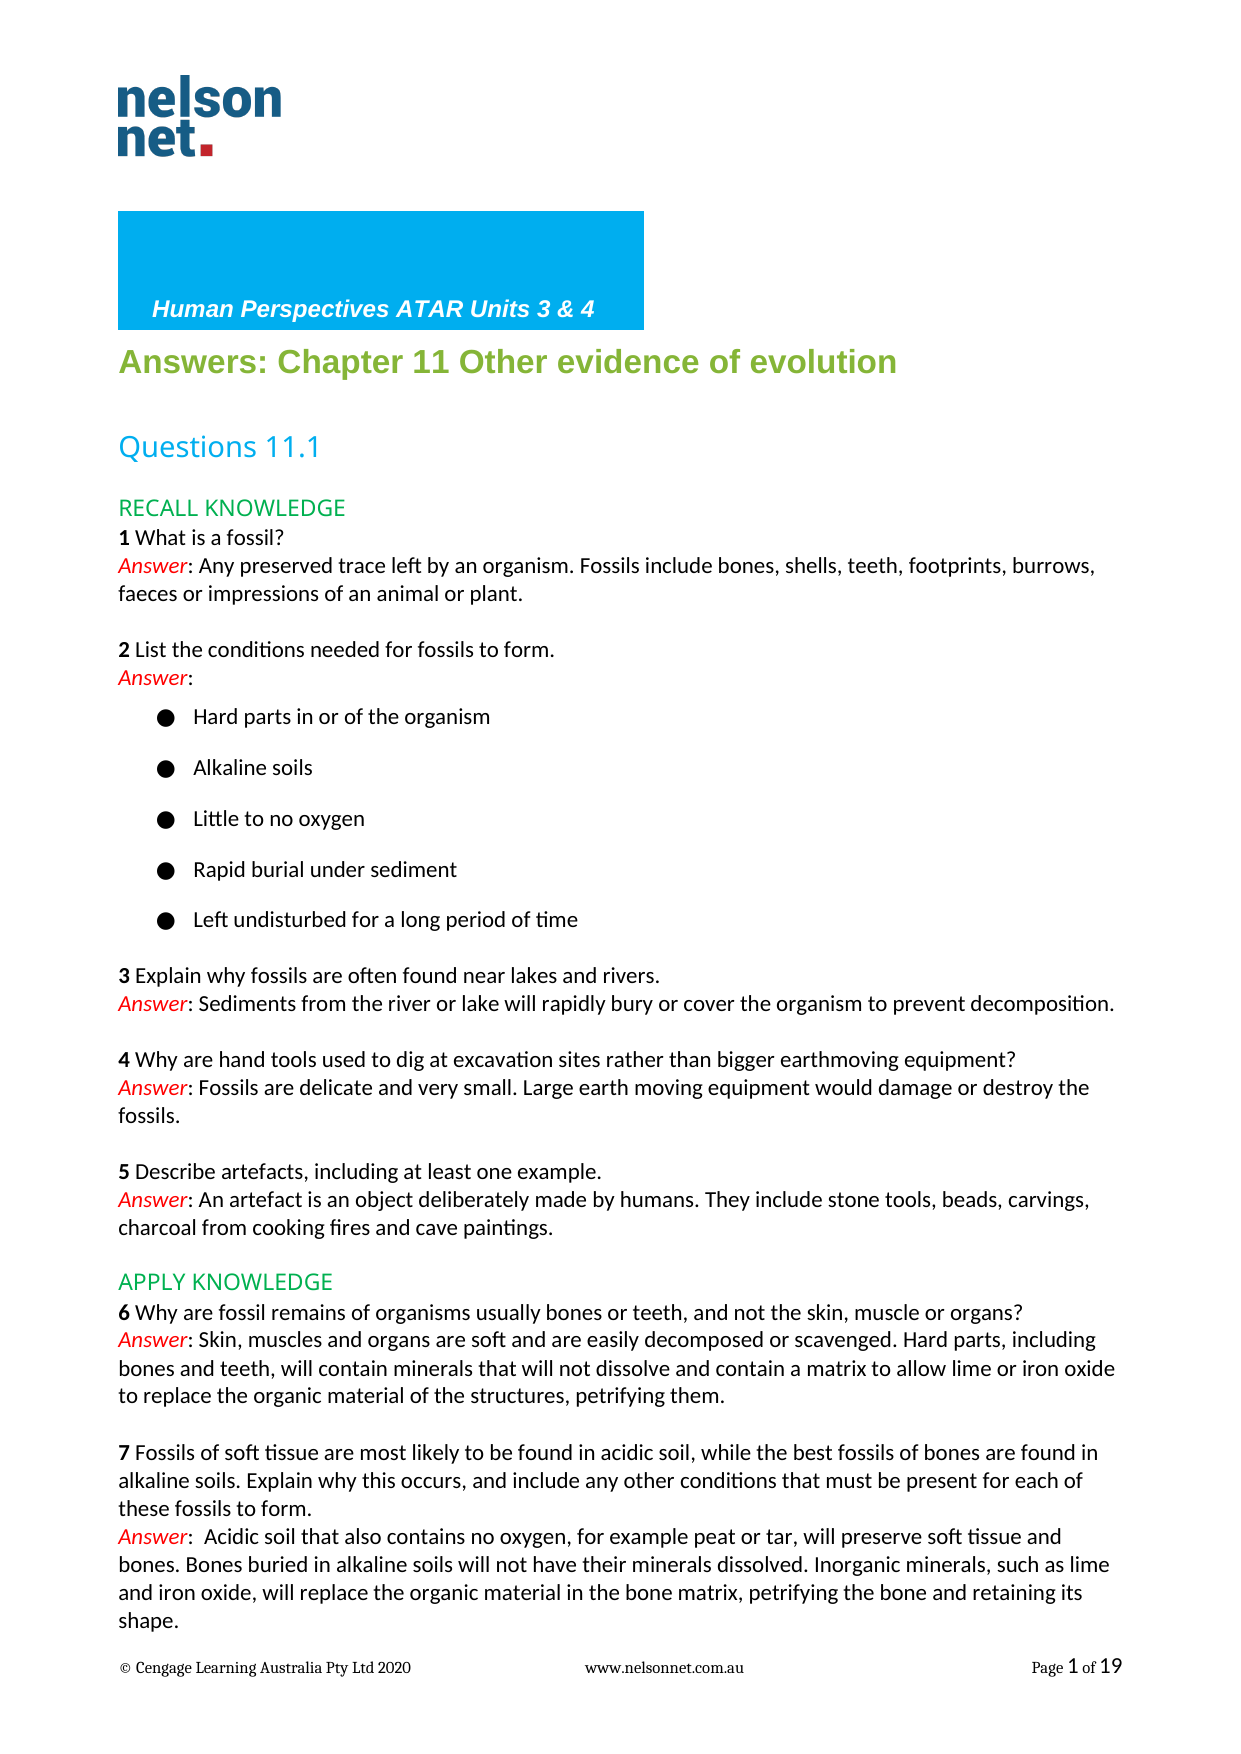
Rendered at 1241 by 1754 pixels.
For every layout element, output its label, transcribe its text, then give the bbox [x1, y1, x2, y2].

table_header [118, 211, 644, 330]
list Rapid burial under sediment [156, 843, 1122, 890]
text APPLY KNOWLEDGE [118, 1266, 1122, 1298]
list Little to no oxygen [156, 792, 1122, 839]
text 1 What is a fossil? [118, 523, 1122, 551]
text 3 Explain why fossils are often found near lakes and rivers. [118, 961, 1122, 989]
text Questions 11.1 [118, 427, 1122, 466]
picture [118, 75, 281, 157]
text 7 Fossils of soft tissue are most likely to be found in acidic soil, while the best fossils of bones are found in alkaline soils. Explain why this occurs, and include any other conditions that must be present for each of these fossils to form. [118, 1438, 1122, 1522]
list Hard parts in or of the organism [156, 691, 1122, 738]
text Answer: [118, 663, 1122, 691]
text Answer: Sediments from the river or lake will rapidly bury or cover the organism to prevent decomposition. [118, 989, 1122, 1017]
text Answer: Skin, muscles and organs are soft and are easily decomposed or scavenged. Hard parts, including bones and teeth, will contain minerals that will not dissolve and contain a matrix to allow lime or iron oxide to replace the organic material of the structures, petrifying them. [118, 1326, 1122, 1410]
text 6 Why are fossil remains of organisms usually bones or teeth, and not the skin, muscle or organs? [118, 1298, 1122, 1326]
text 2 List the conditions needed for fossils to form. [118, 635, 1122, 663]
text Answer: Acidic soil that also contains no oxygen, for example peat or tar, will preserve soft tissue and bones. Bones buried in alkaline soils will not have their minerals dissolved. Inorganic minerals, such as lime and iron oxide, will replace the organic material in the bone matrix, petrifying the bone and retaining its shape. [118, 1522, 1122, 1634]
text Answers: Chapter 11 Other evidence of evolution [118, 343, 1122, 381]
text Answer: An artefact is an object deliberately made by humans. They include stone tools, beads, carvings, charcoal from cooking fires and cave paintings. [118, 1185, 1122, 1241]
text RECALL KNOWLEDGE [118, 491, 1122, 523]
text Answer: Any preserved trace left by an organism. Fossils include bones, shells, teeth, footprints, burrows, faeces or impressions of an animal or plant. [118, 551, 1122, 607]
list Left undisturbed for a long period of time [156, 894, 1122, 941]
list Alkaline soils [156, 742, 1122, 788]
text 5 Describe artefacts, including at least one example. [118, 1157, 1122, 1185]
text Answer: Fossils are delicate and very small. Large earth moving equipment would damage or destroy the fossils. [118, 1073, 1122, 1129]
text 4 Why are hand tools used to dig at excavation sites rather than bigger earthmoving equipment? [118, 1045, 1122, 1073]
